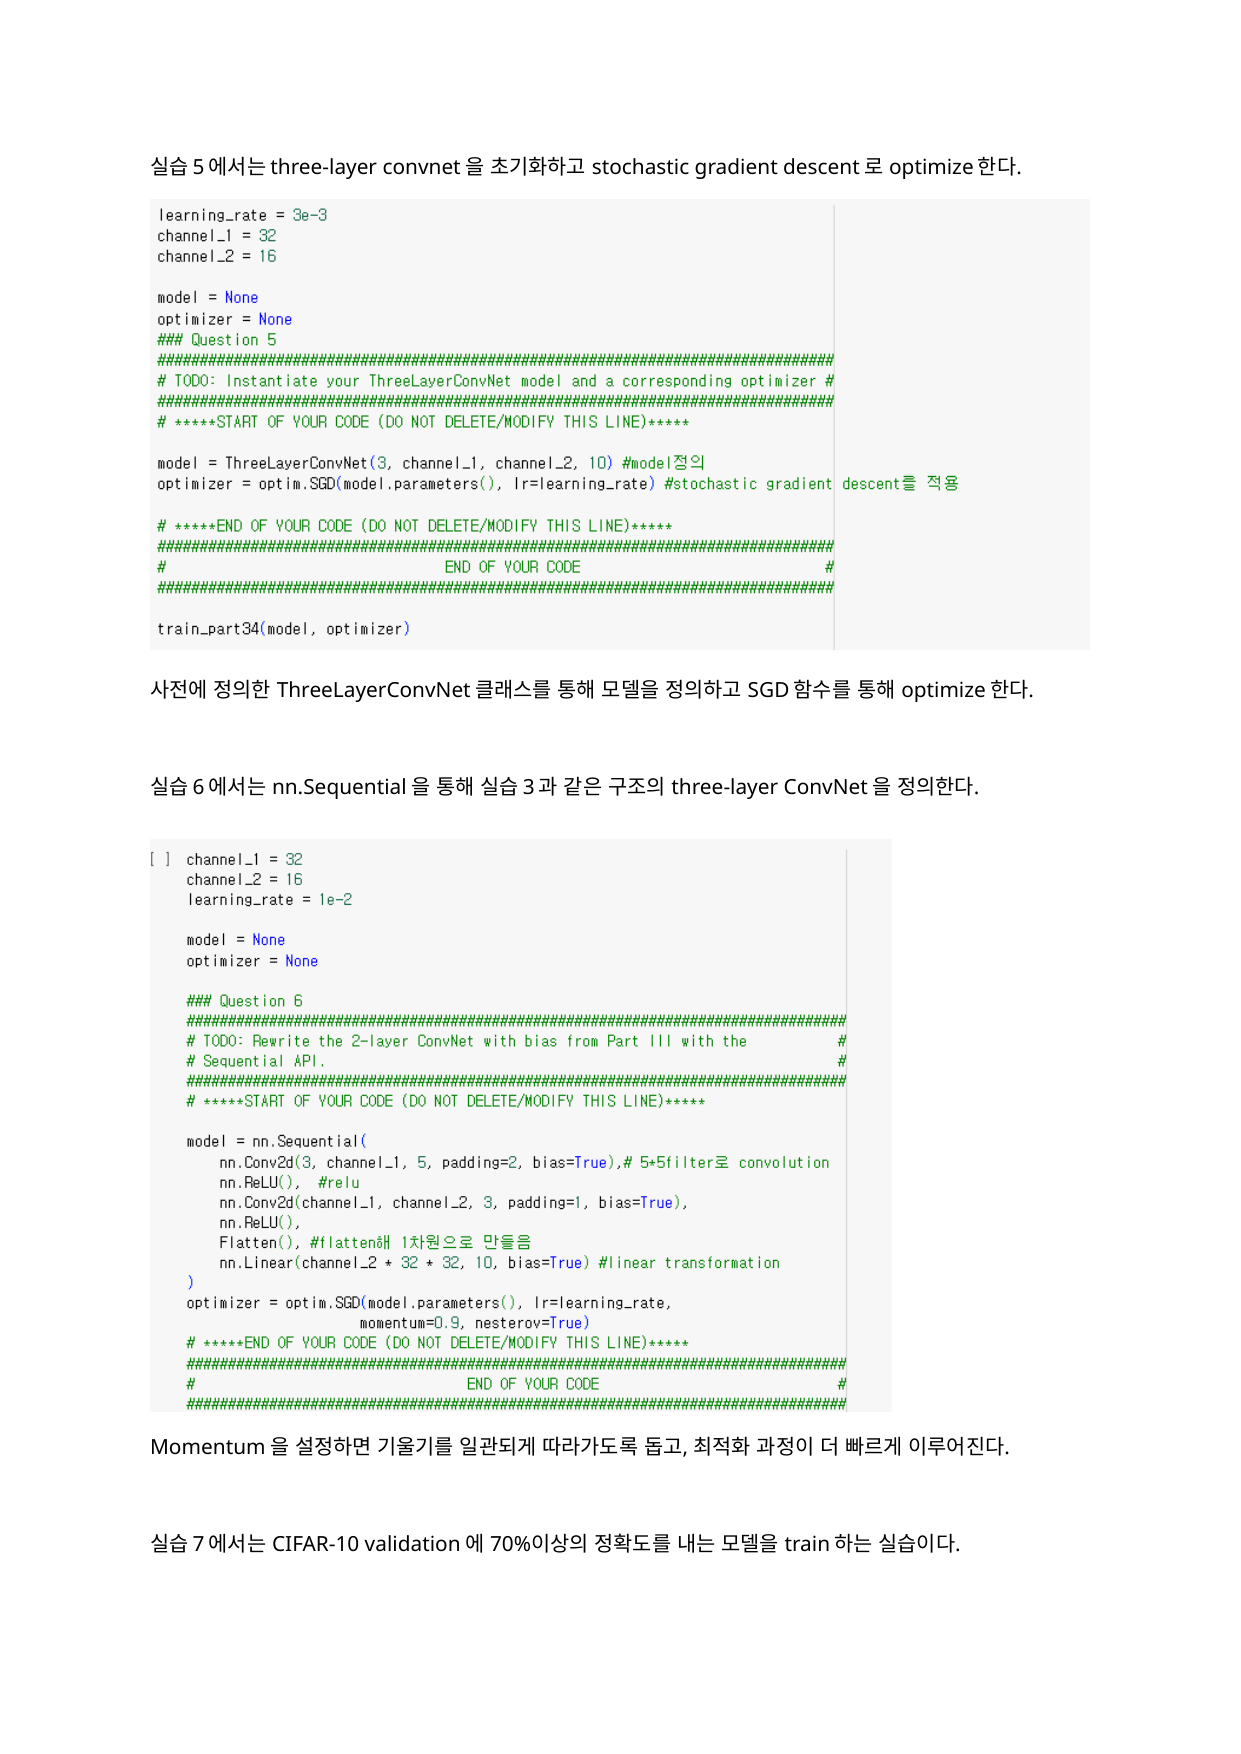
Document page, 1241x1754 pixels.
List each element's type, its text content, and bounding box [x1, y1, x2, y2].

text 실습5에서는three-layer convnet을 초기화하고 stochastic gradient descent로 optimize한다. [150, 150, 1090, 180]
text 사전에 정의한 ThreeLayerConvNet클래스를 통해 모델을 정의하고 SGD함수를 통해 optimize한다. [150, 673, 1090, 703]
text 실습7에서는 CIFAR-10 validation에 70%이상의 정확도를 내는 모델을 train하는 실습이다. [150, 1527, 1090, 1557]
text 실습6에서는 nn.Sequential을 통해 실습3과 같은 구조의 three-layer ConvNet을 정의한다. [150, 770, 1090, 800]
picture [150, 819, 892, 1412]
text Momentum을 설정하면 기울기를 일관되게 따라가도록 돕고, 최적화 과정이 더 빠르게 이루어진다. [150, 1430, 1090, 1461]
picture [150, 199, 1091, 655]
